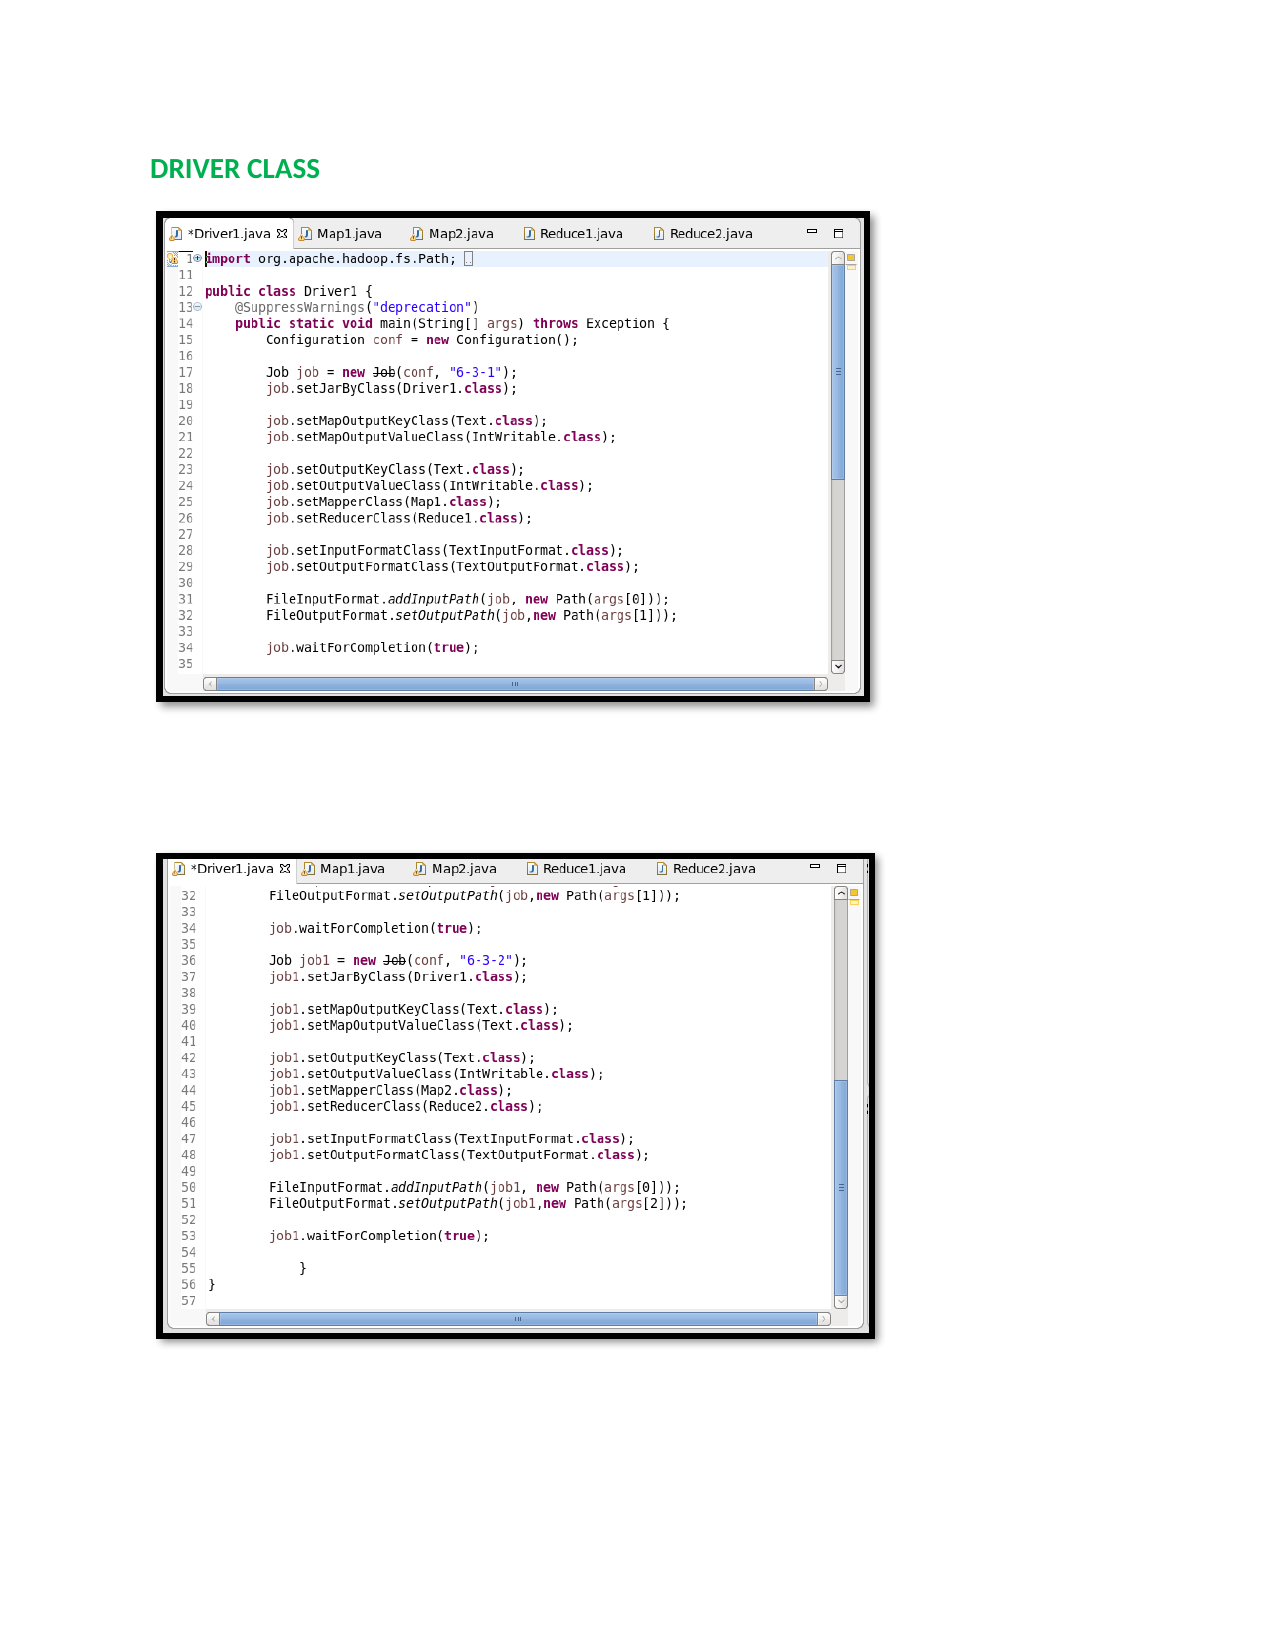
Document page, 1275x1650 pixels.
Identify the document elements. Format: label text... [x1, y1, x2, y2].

picture [163, 218, 864, 696]
text DRIVER CLASS [150, 150, 1125, 186]
picture [163, 859, 869, 1333]
